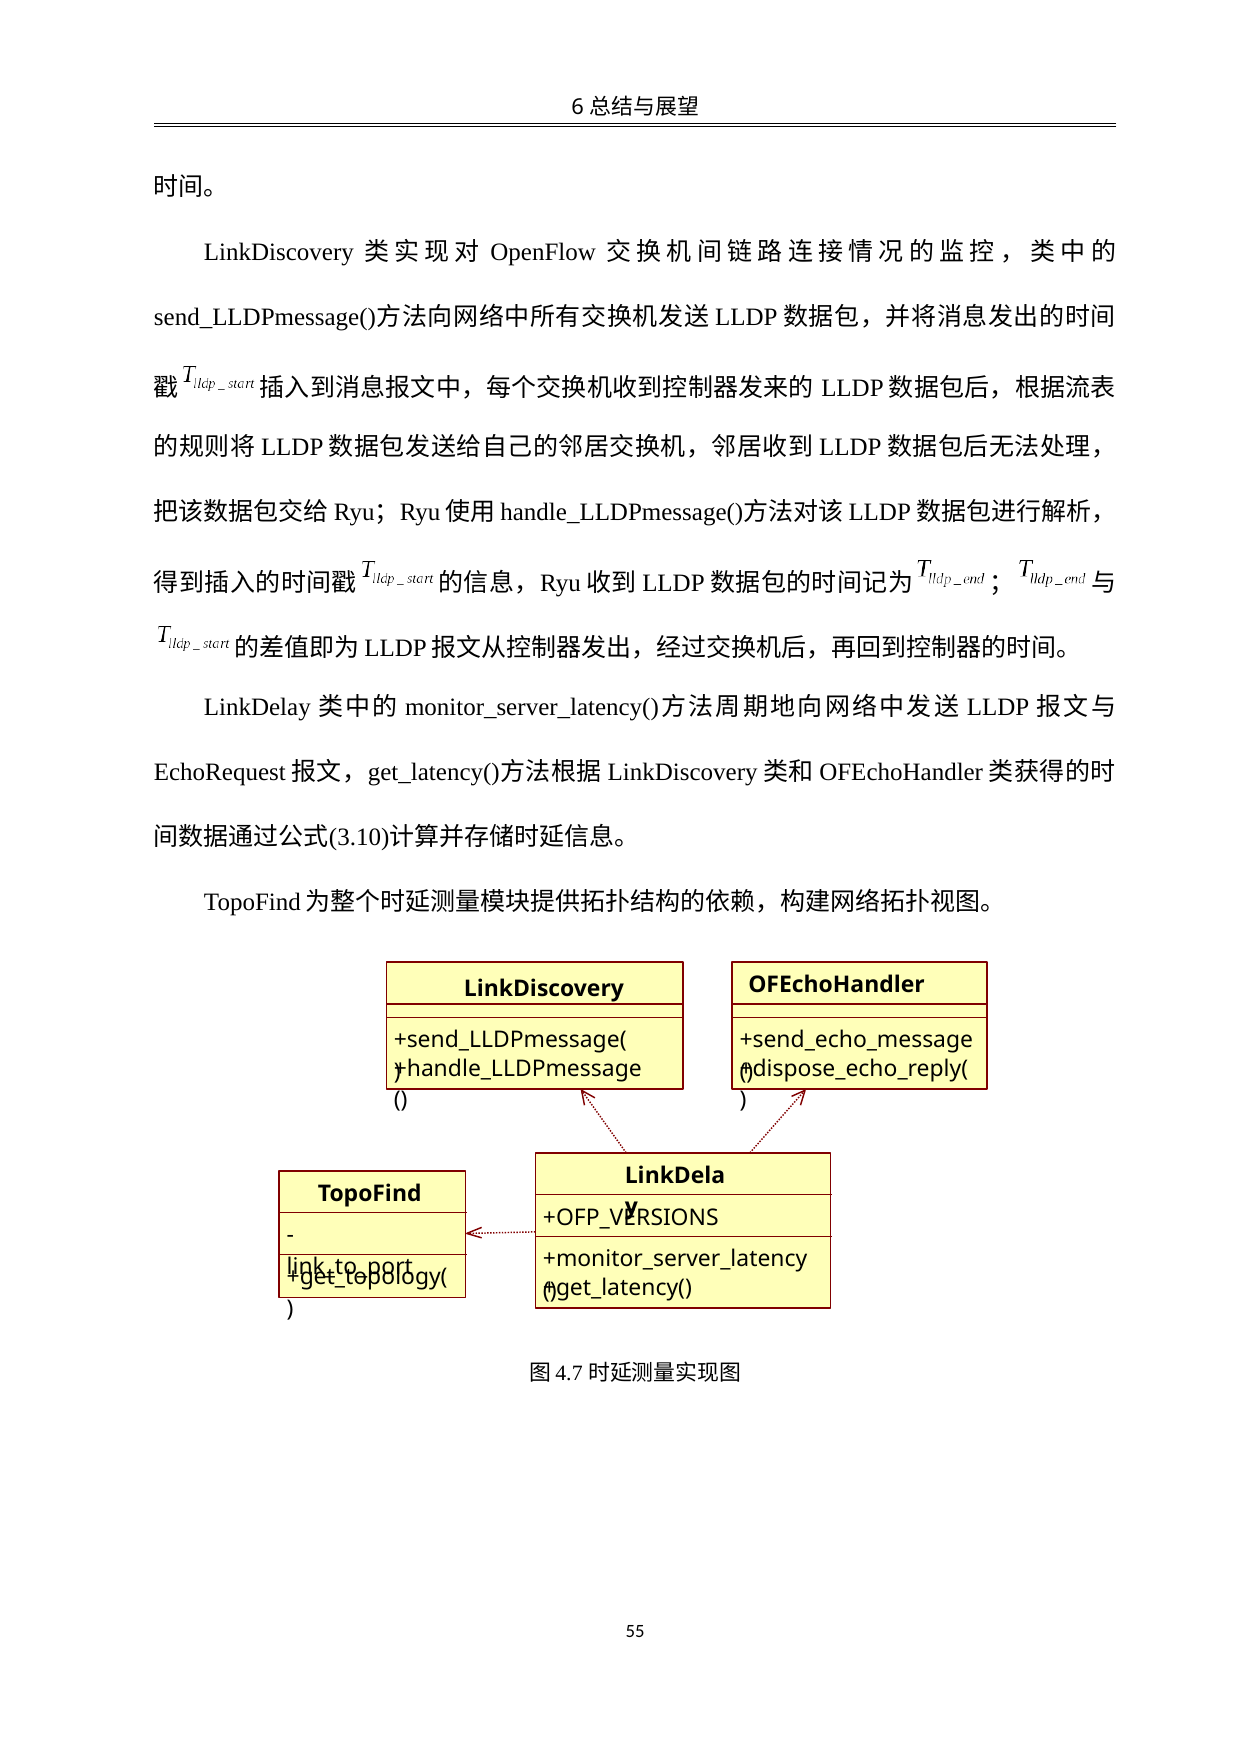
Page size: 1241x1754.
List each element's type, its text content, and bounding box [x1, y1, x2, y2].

text LinkDelay类中的monitor_server_latency()方法周期地向网络中发送LLDP报文与EchoRequest报文，get_latency()方法根据LinkDiscovery类和OFEchoHandler类获得的时间数据通过公式(3.10)计算并存储时延信息。 [154, 672, 1116, 867]
table_cell 图4.7 时延测量实现图 [155, 1355, 1115, 1420]
table_header [155, 933, 1115, 1355]
text TopoFind为整个时延测量模块提供拓扑结构的依赖，构建网络拓扑视图。 [154, 867, 1116, 932]
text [154, 152, 1116, 217]
text LinkDiscovery类实现对OpenFlow交换机间链路连接情况的监控，类中的send_LLDPmessage()方法向网络中所有交换机发送LLDP数据包，并将消息发出的时间戳插入到消息报文中，每个交换机收到控制器发来的LLDP数据包后，根据流表的规则将LLDP数据包发送给自己的邻居交换机，邻居收到LLDP数据包后无法处理，把该数据包交给Ryu；Ryu使用handle_LLDPmessage()方法对该LLDP数据包进行解析，得到插入的时间戳的信息，Ryu收到LLDP数据包的时间记为；与的差值即为LLDP报文从控制器发出，经过交换机后，再回到控制器的时间。 [154, 217, 1116, 672]
